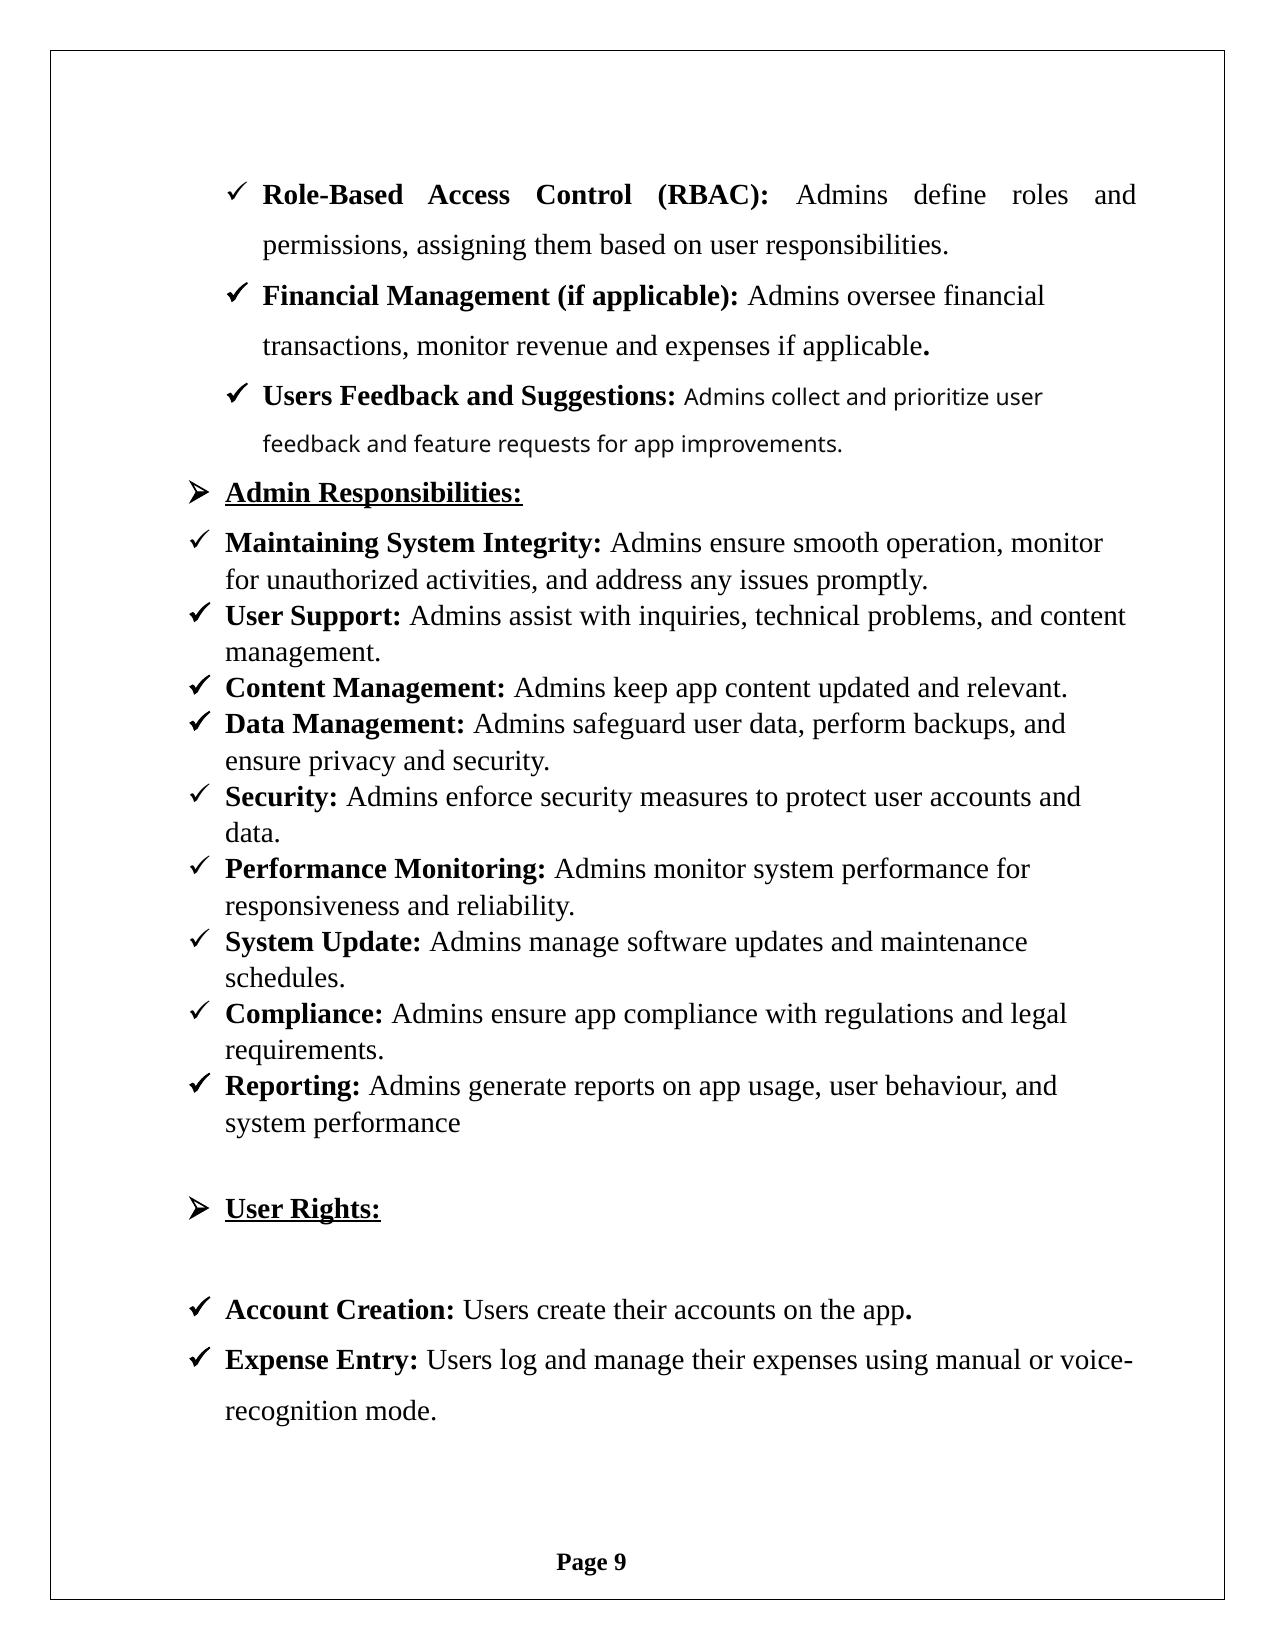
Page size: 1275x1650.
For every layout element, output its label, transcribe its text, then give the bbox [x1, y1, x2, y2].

list Users Feedback and Suggestions: Admins collect and prioritize user feedback and feature requests for app improvements. [225, 479, 1137, 560]
list Maintaining System Integrity: Admins ensure smooth operation, monitor for unauthorized activities, and address any issues promptly. [187, 626, 1137, 696]
list Reporting: Admins generate reports on app usage, user behaviour, and system performance [187, 1169, 1137, 1239]
list User Rights: [187, 1292, 1137, 1326]
list Compliance: Admins ensure app compliance with regulations and legal requirements. [187, 1097, 1137, 1167]
list Security: Admins enforce security measures to protect user accounts and data. [187, 880, 1137, 949]
list System Update: Admins manage software updates and maintenance schedules. [187, 1024, 1137, 1094]
list Account Creation: Users create their accounts on the app. [187, 1393, 1137, 1426]
list Content Management: Admins keep app content updated and relevant. [187, 771, 1137, 805]
list Role-Based Access Control (RBAC): Admins define roles and permissions, assigning them based on user responsibilities. [225, 278, 1137, 362]
list Financial Management (if applicable): Admins oversee financial transactions, monitor revenue and expenses if applicable. [225, 378, 1137, 462]
list Admin Responsibilities: [187, 576, 1137, 609]
list Performance Monitoring: Admins monitor system performance for responsiveness and reliability. [187, 952, 1137, 1022]
list Software Updates: Admins manage app updates and maintenance schedules. [225, 177, 1137, 261]
list User Support: Admins assist with inquiries, technical problems, and content management. [187, 699, 1137, 768]
list Data Management: Admins safeguard user data, perform backups, and ensure privacy and security. [187, 807, 1137, 877]
